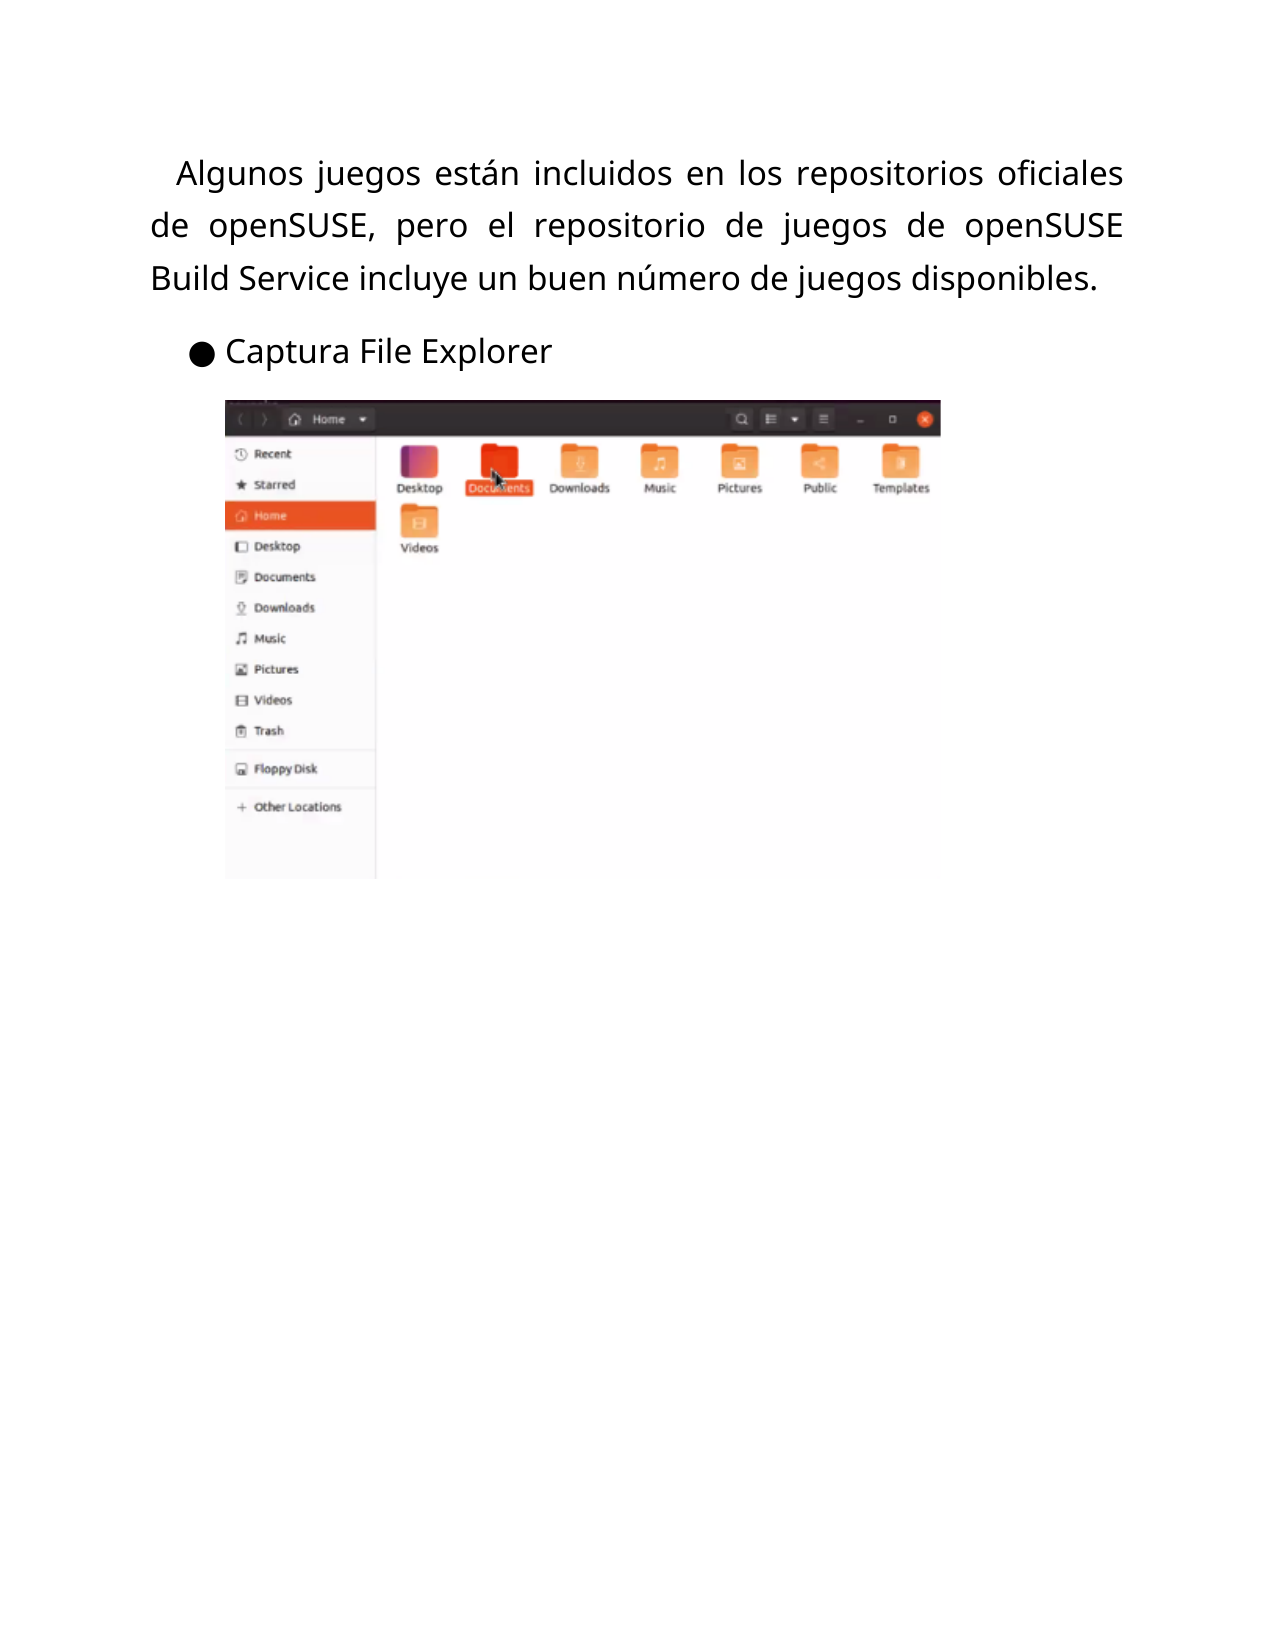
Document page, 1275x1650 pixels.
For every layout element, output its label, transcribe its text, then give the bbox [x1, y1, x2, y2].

list Captura File Explorer [187, 327, 1125, 373]
picture [225, 400, 941, 879]
text Algunos juegos están incluidos en los repositorios oficiales de openSUSE, pero el repositorio de juegos de openSUSE Build Service incluye un buen número de juegos disponibles. [150, 150, 1125, 300]
